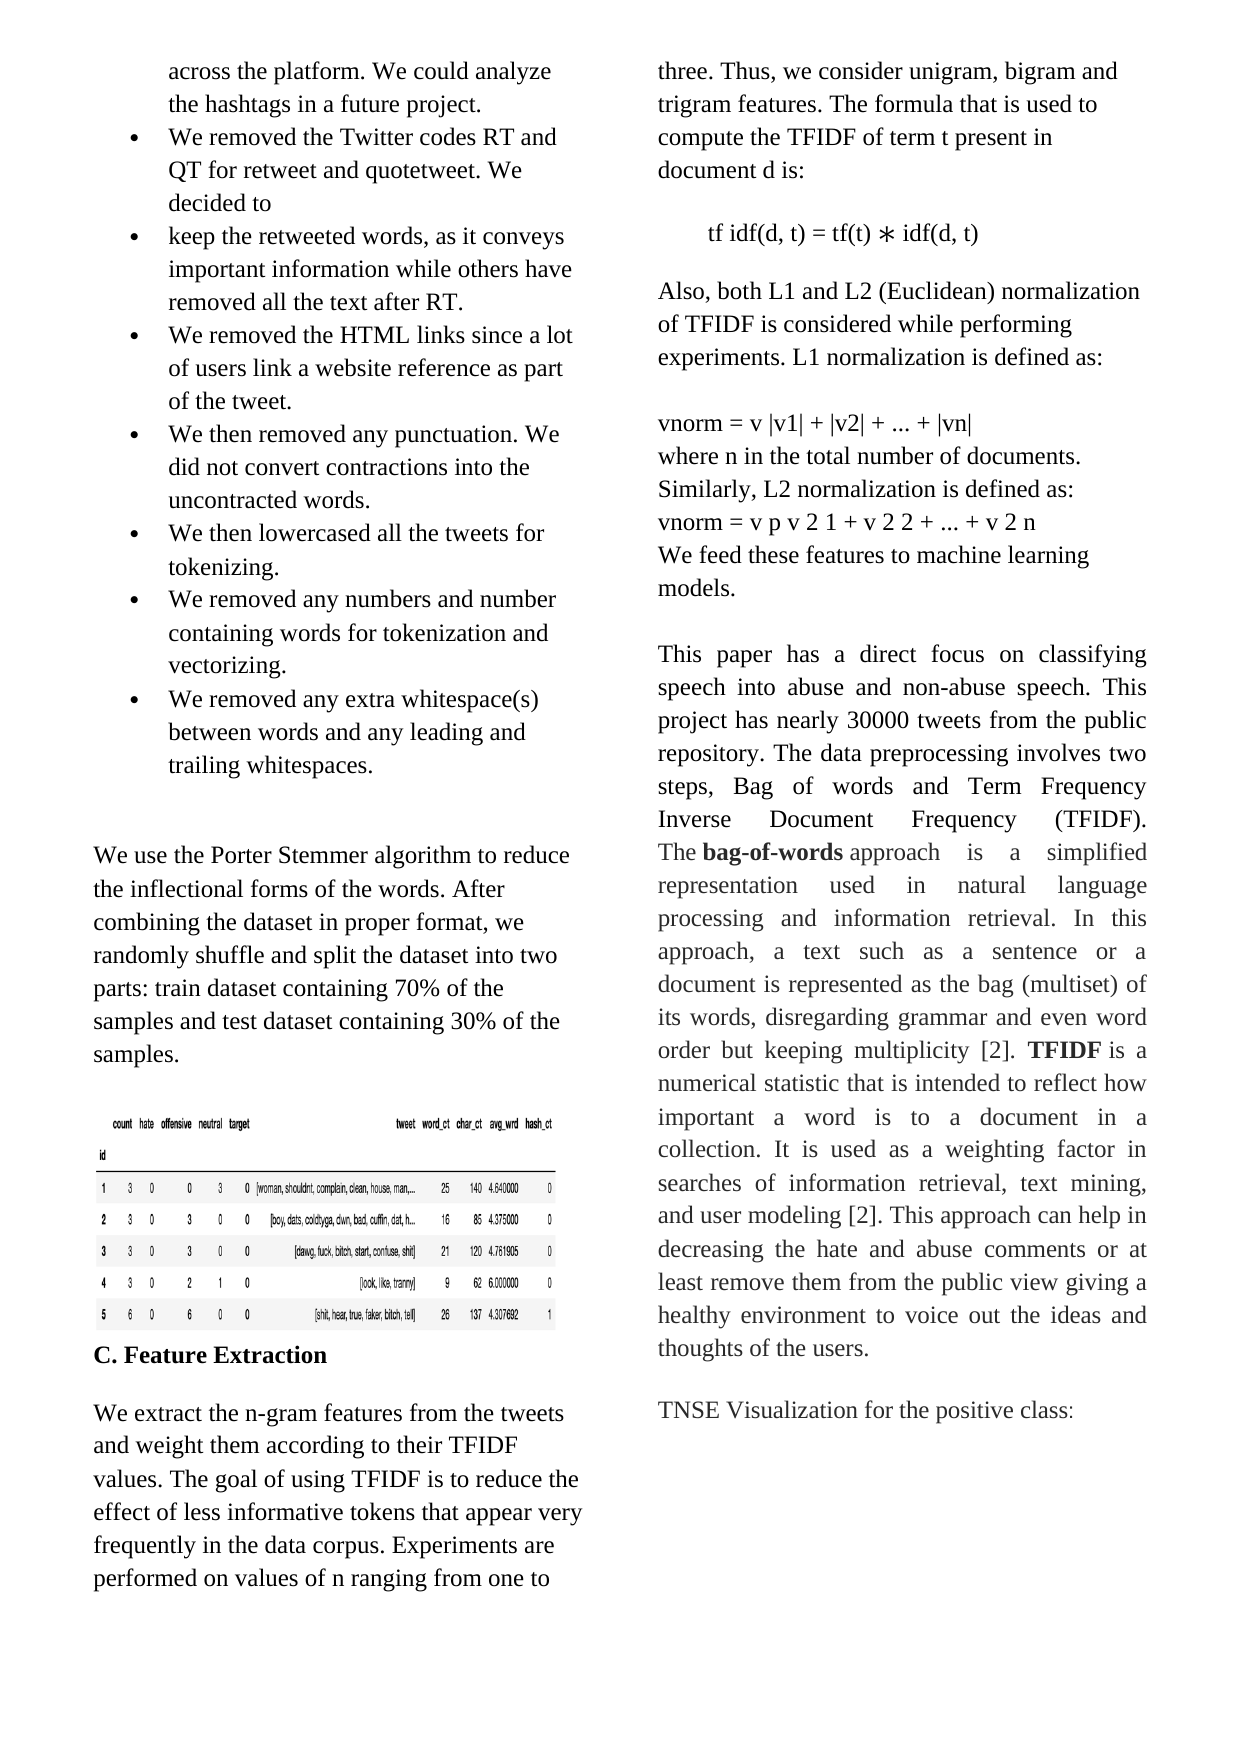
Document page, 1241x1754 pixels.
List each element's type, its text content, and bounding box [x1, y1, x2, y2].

text vnorm = v p v 2 1 + v 2 2 + ... + v 2 n [658, 507, 1147, 536]
list We removed any extra whitespace(s) between words and any leading and trailing whitespaces. [131, 684, 583, 778]
text We use the Porter Stemmer algorithm to reduce the inflectional forms of the words. After combining the dataset in proper format, we randomly shuffle and split the dataset into two parts: train dataset containing 70% of the samples and test dataset containing 30% of the samples. [93, 841, 583, 1067]
text where n in the total number of documents. Similarly, L2 normalization is defined as: [658, 441, 1147, 503]
list We then lowercased all the tweets for tokenizing. [131, 518, 583, 580]
text TNSE Visualization for the positive class: [658, 1395, 1147, 1423]
picture [93, 1100, 600, 1341]
list We removed the HTML links since a lot of users link a website reference as part of the tweet. [131, 320, 583, 415]
text C. Feature Extraction [93, 1341, 583, 1369]
list We removed any numbers and number containing words for tokenization and vectorizing. [131, 584, 583, 679]
text We feed these features to machine learning models. [658, 540, 1147, 602]
text We extract the n-gram features from the tweets and weight them according to their TFIDF values. The goal of using TFIDF is to reduce the effect of less informative tokens that appear very frequently in the data corpus. Experiments are performed on values of n ranging from one to three. Thus, we consider unigram, bigram and trigram features. The formula that is used to compute the TFIDF of term t present in document d is: [93, 1398, 583, 1591]
text vnorm = v |v1| + |v2| + ... + |vn| [658, 408, 1147, 437]
text tf idf(d, t) = tf(t) ∗ idf(d, t) [658, 217, 1147, 247]
text We extract the n-gram features from the tweets and weight them according to their TFIDF values. The goal of using TFIDF is to reduce the effect of less informative tokens that appear very frequently in the data corpus. Experiments are performed on values of n ranging from one to three. Thus, we consider unigram, bigram and trigram features. The formula that is used to compute the TFIDF of term t present in document d is: [658, 56, 1147, 184]
list keep the retweeted words, as it conveys important information while others have removed all the text after RT. [131, 221, 583, 316]
text Also, both L1 and L2 (Euclidean) normalization of TFIDF is considered while performing experiments. L1 normalization is defined as: [658, 276, 1147, 371]
list We then removed any punctuation. We did not convert contractions into the uncontracted words. [131, 419, 583, 514]
list We removed the Twitter codes RT and QT for retweet and quotetweet. We decided to [131, 122, 583, 217]
text This paper has a direct focus on classifying speech into abuse and non-abuse speech. This project has nearly 30000 tweets from the public repository. The data preprocessing involves two steps, Bag of words and Term Frequency Inverse Document Frequency (TFIDF). The bag-of-words approach is a simplified representation used in natural language processing and information retrieval. In this approach, a text such as a sentence or a document is represented as the bag (multiset) of its words, disregarding grammar and even word order but keeping multiplicity [2]. TFIDF is a numerical statistic that is intended to reflect how important a word is to a document in a collection. It is used as a weighting factor in searches of information retrieval, text mining, and user modeling [2]. This approach can help in decreasing the hate and abuse comments or at least remove them from the public view giving a healthy environment to voice out the ideas and thoughts of the users. [658, 639, 1147, 1361]
